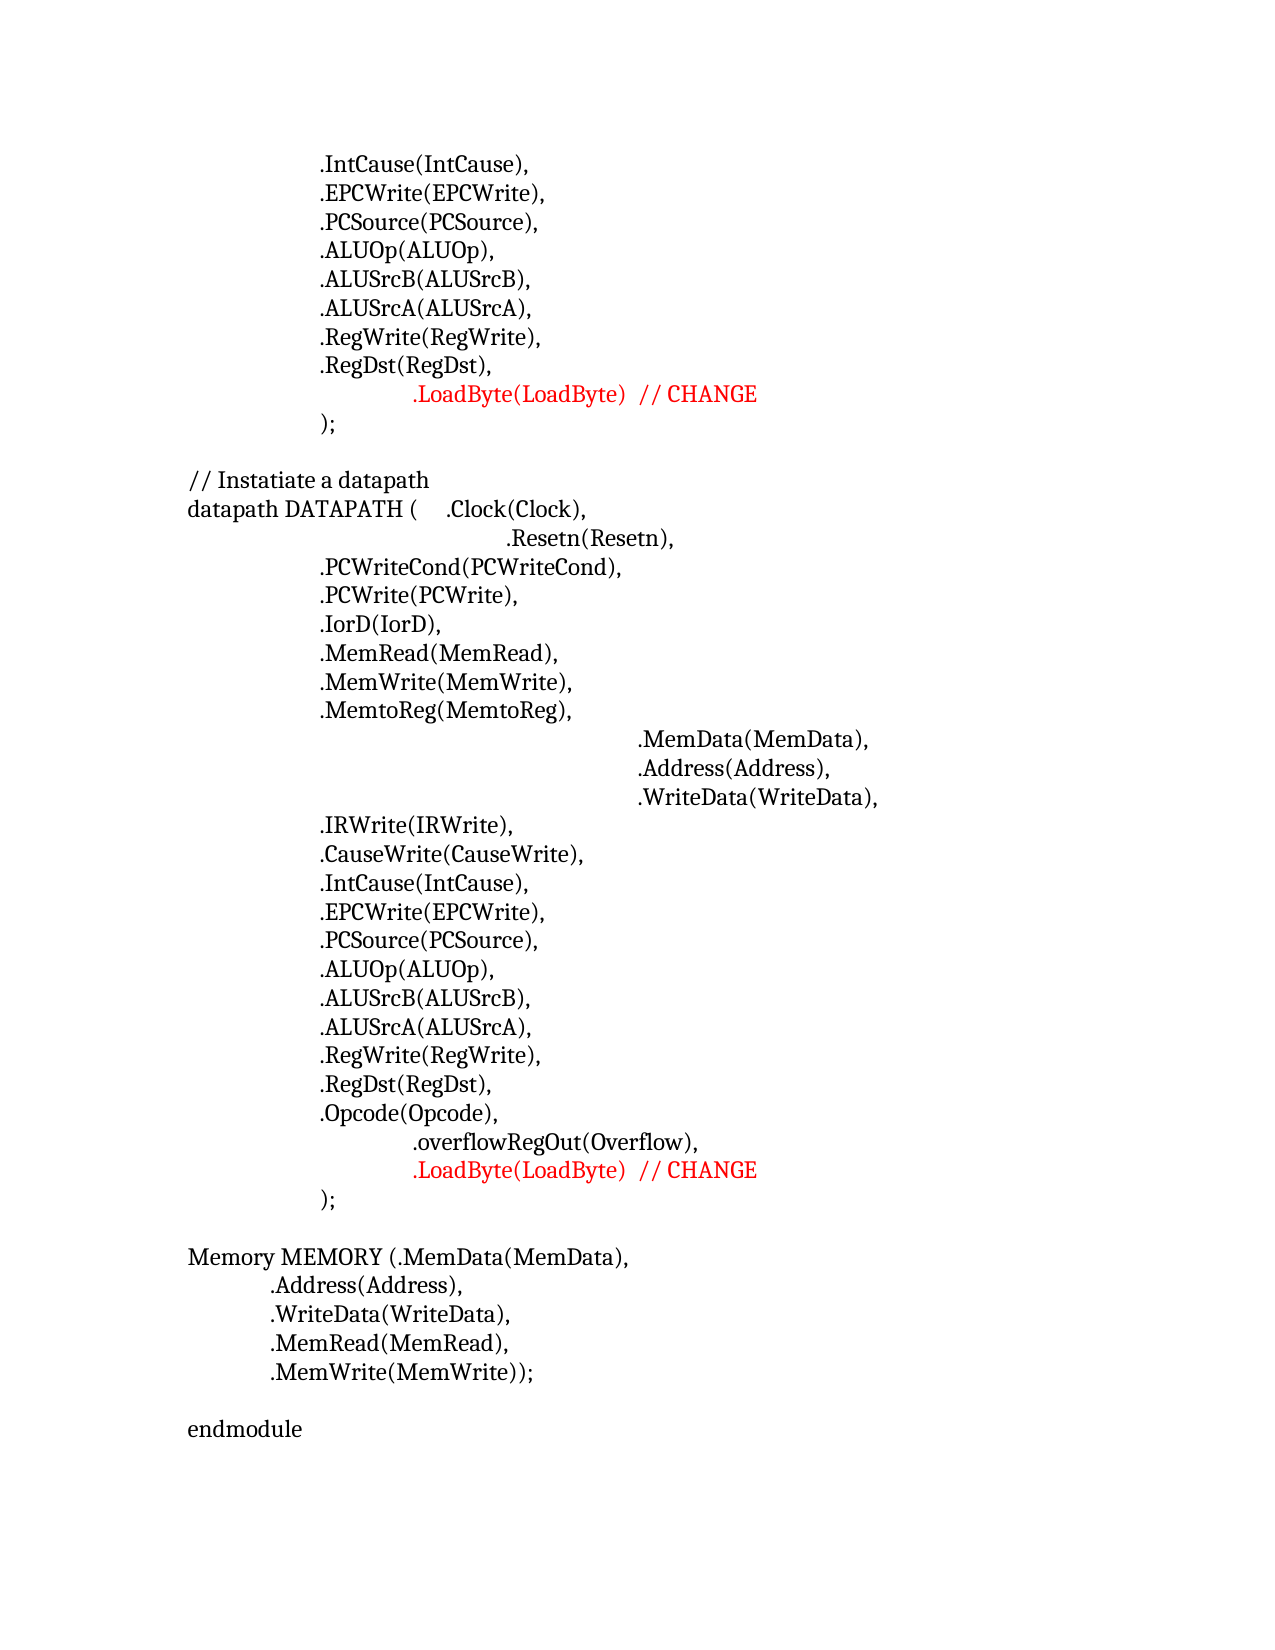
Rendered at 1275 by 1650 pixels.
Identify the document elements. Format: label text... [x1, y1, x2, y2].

text .IorD(IorD), [187, 610, 1087, 639]
text .IRWrite(IRWrite), [187, 811, 1087, 840]
text .ALUSrcA(ALUSrcA), [187, 294, 1087, 322]
text .overflowRegOut(Overflow), [187, 1127, 1087, 1156]
text .MemtoReg(MemtoReg), [187, 696, 1087, 725]
text .Address(Address), [187, 754, 1087, 782]
text .RegDst(RegDst), [187, 351, 1087, 380]
text .Opcode(Opcode), [187, 1099, 1087, 1127]
text datapath DATAPATH ( .Clock(Clock), [187, 495, 1087, 524]
text .IntCause(IntCause), [187, 869, 1087, 897]
text endmodule [187, 1415, 1087, 1444]
text .PCSource(PCSource), [187, 926, 1087, 955]
text .ALUSrcB(ALUSrcB), [187, 265, 1087, 294]
text .ALUSrcA(ALUSrcA), [187, 1012, 1087, 1041]
text .MemRead(MemRead), [187, 1329, 1087, 1357]
text // Instatiate a datapath [187, 466, 1087, 495]
text .WriteData(WriteData), [187, 782, 1087, 811]
text Memory MEMORY (.MemData(MemData), [187, 1242, 1087, 1271]
text .LoadByte(LoadByte) // CHANGE [187, 380, 1087, 409]
text .RegWrite(RegWrite), [187, 1041, 1087, 1070]
text .MemRead(MemRead), [187, 639, 1087, 667]
text ); [187, 1185, 1087, 1214]
text .RegDst(RegDst), [187, 1070, 1087, 1099]
text .IntCause(IntCause), [187, 150, 1087, 179]
text .PCWriteCond(PCWriteCond), [187, 552, 1087, 581]
text .CauseWrite(CauseWrite), [187, 840, 1087, 869]
text .EPCWrite(EPCWrite), [187, 897, 1087, 926]
text .RegWrite(RegWrite), [187, 322, 1087, 351]
text .LoadByte(LoadByte) // CHANGE [187, 1156, 1087, 1185]
text .MemData(MemData), [187, 725, 1087, 754]
text .Address(Address), [187, 1271, 1087, 1300]
text .ALUOp(ALUOp), [187, 236, 1087, 265]
text .ALUSrcB(ALUSrcB), [187, 984, 1087, 1012]
text .WriteData(WriteData), [187, 1300, 1087, 1329]
text .ALUOp(ALUOp), [187, 955, 1087, 984]
text .PCSource(PCSource), [187, 207, 1087, 236]
text .PCWrite(PCWrite), [187, 581, 1087, 610]
text .EPCWrite(EPCWrite), [187, 179, 1087, 207]
text .MemWrite(MemWrite)); [187, 1357, 1087, 1386]
text .MemWrite(MemWrite), [187, 667, 1087, 696]
text .Resetn(Resetn), [187, 524, 1087, 552]
text ); [187, 409, 1087, 437]
